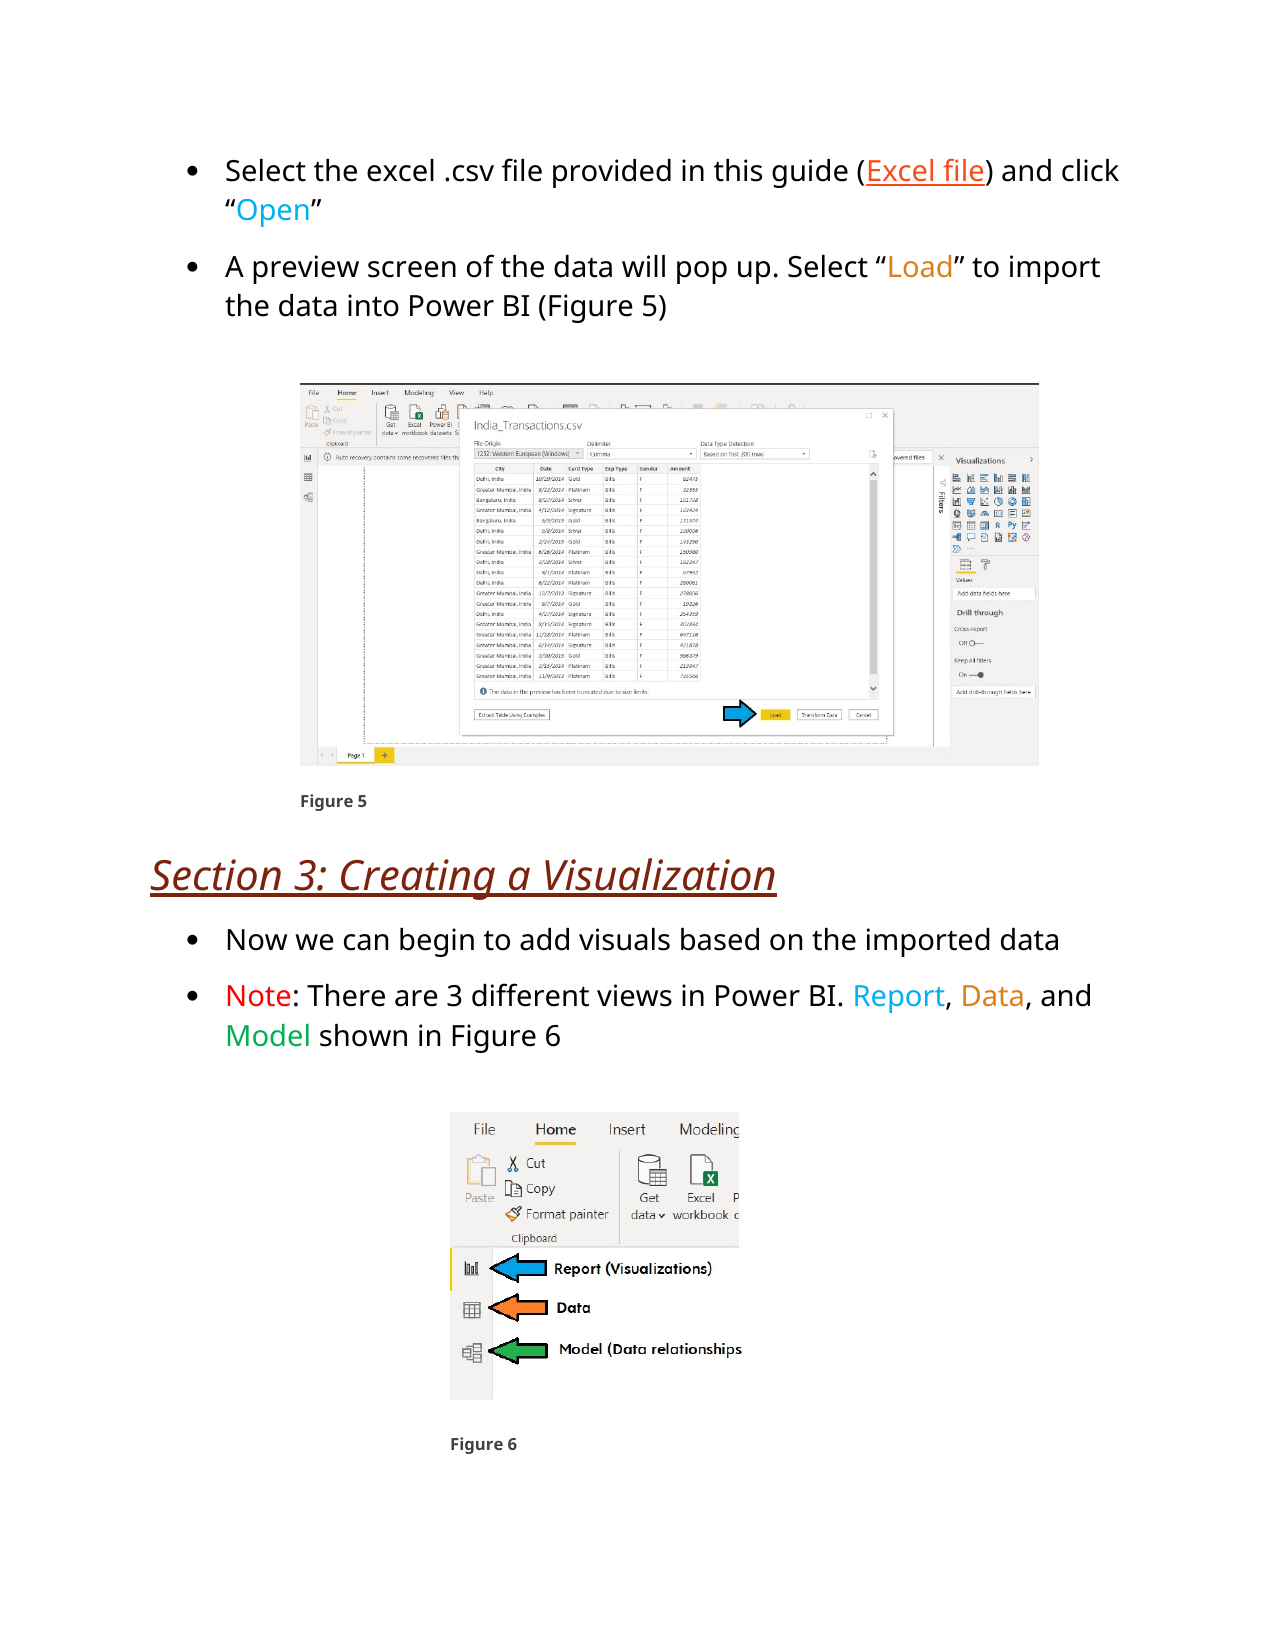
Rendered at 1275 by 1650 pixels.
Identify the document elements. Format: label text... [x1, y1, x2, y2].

subtitle Note: There are 3 different views in Power BI. Report, Data, and Model shown in Figure 6 [187, 975, 1125, 1055]
subtitle Now we can begin to add visuals based on the imported data [187, 919, 1125, 959]
picture [300, 383, 1039, 766]
subtitle A preview screen of the data will pop up. Select “Load” to import the data into Power BI (Figure 5) [187, 246, 1125, 325]
subtitle Section 3: Creating a Visualization [150, 846, 1125, 902]
subtitle Select the excel .csv file provided in this guide (Excel file) and click “Open” [187, 150, 1125, 229]
picture [450, 1112, 746, 1408]
